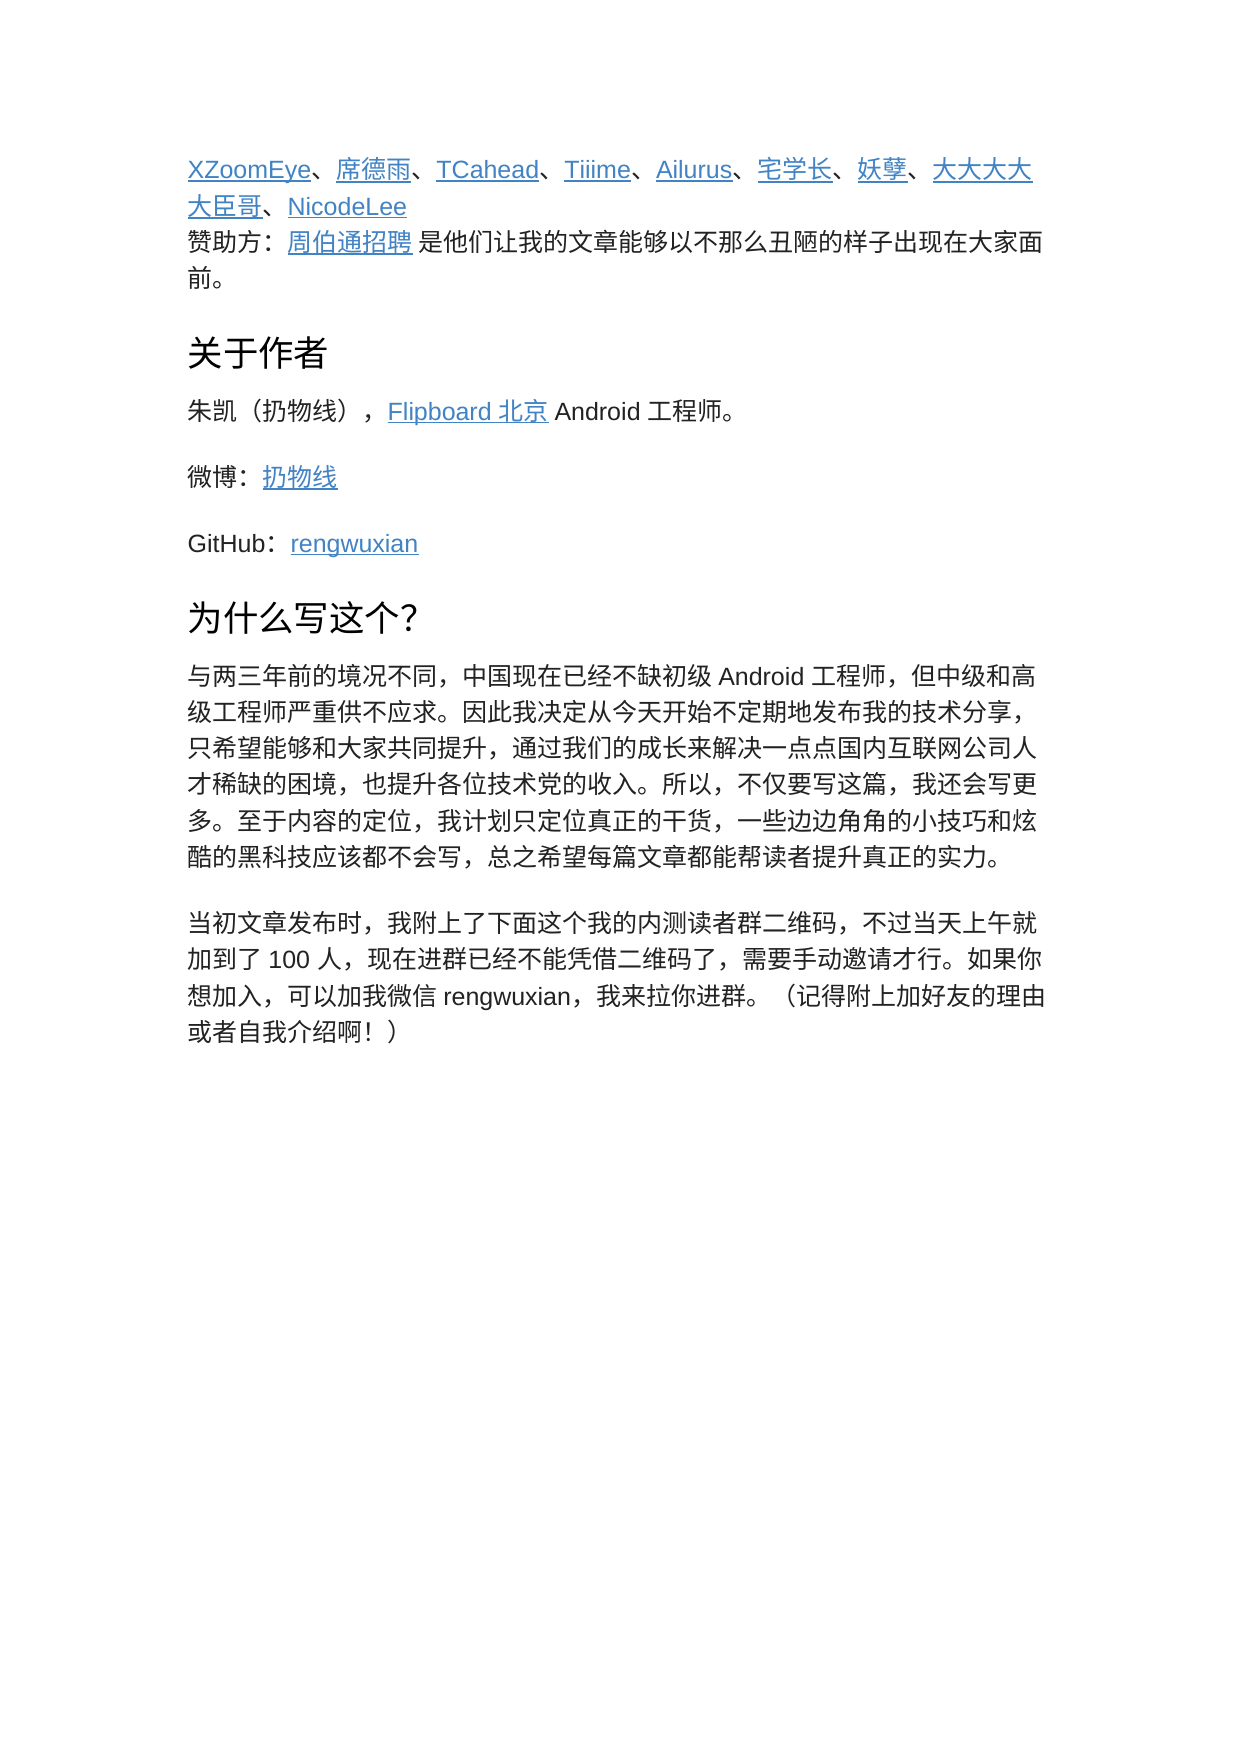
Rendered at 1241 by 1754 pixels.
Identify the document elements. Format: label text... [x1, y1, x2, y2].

text 与两三年前的境况不同，中国现在已经不缺初级 Android 工程师，但中级和高级工程师严重供不应求。因此我决定从今天开始不定期地发布我的技术分享，只希望能够和大家共同提升，通过我们的成长来解决一点点国内互联网公司人才稀缺的困境，也提升各位技术党的收入。所以，不仅要写这篇，我还会写更多。至于内容的定位，我计划只定位真正的干货，一些边边角角的小技巧和炫酷的黑科技应该都不会写，总之希望每篇文章都能帮读者提升真正的实力。 [187, 656, 1053, 874]
text 为什么写这个？ [187, 590, 1053, 641]
text 关于作者 [187, 325, 1053, 376]
text 当初文章发布时，我附上了下面这个我的内测读者群二维码，不过当天上午就加到了 100 人，现在进群已经不能凭借二维码了，需要手动邀请才行。如果你想加入，可以加我微信 rengwuxian，我来拉你进群。（记得附上加好友的理由或者自我介绍啊！） [187, 904, 1053, 1049]
text 微博：扔物线 [187, 457, 1053, 494]
text 朱凯（扔物线），Flipboard 北京 Android 工程师。 [187, 391, 1053, 427]
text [187, 150, 1053, 295]
text GitHub：rengwuxian [187, 524, 1053, 560]
